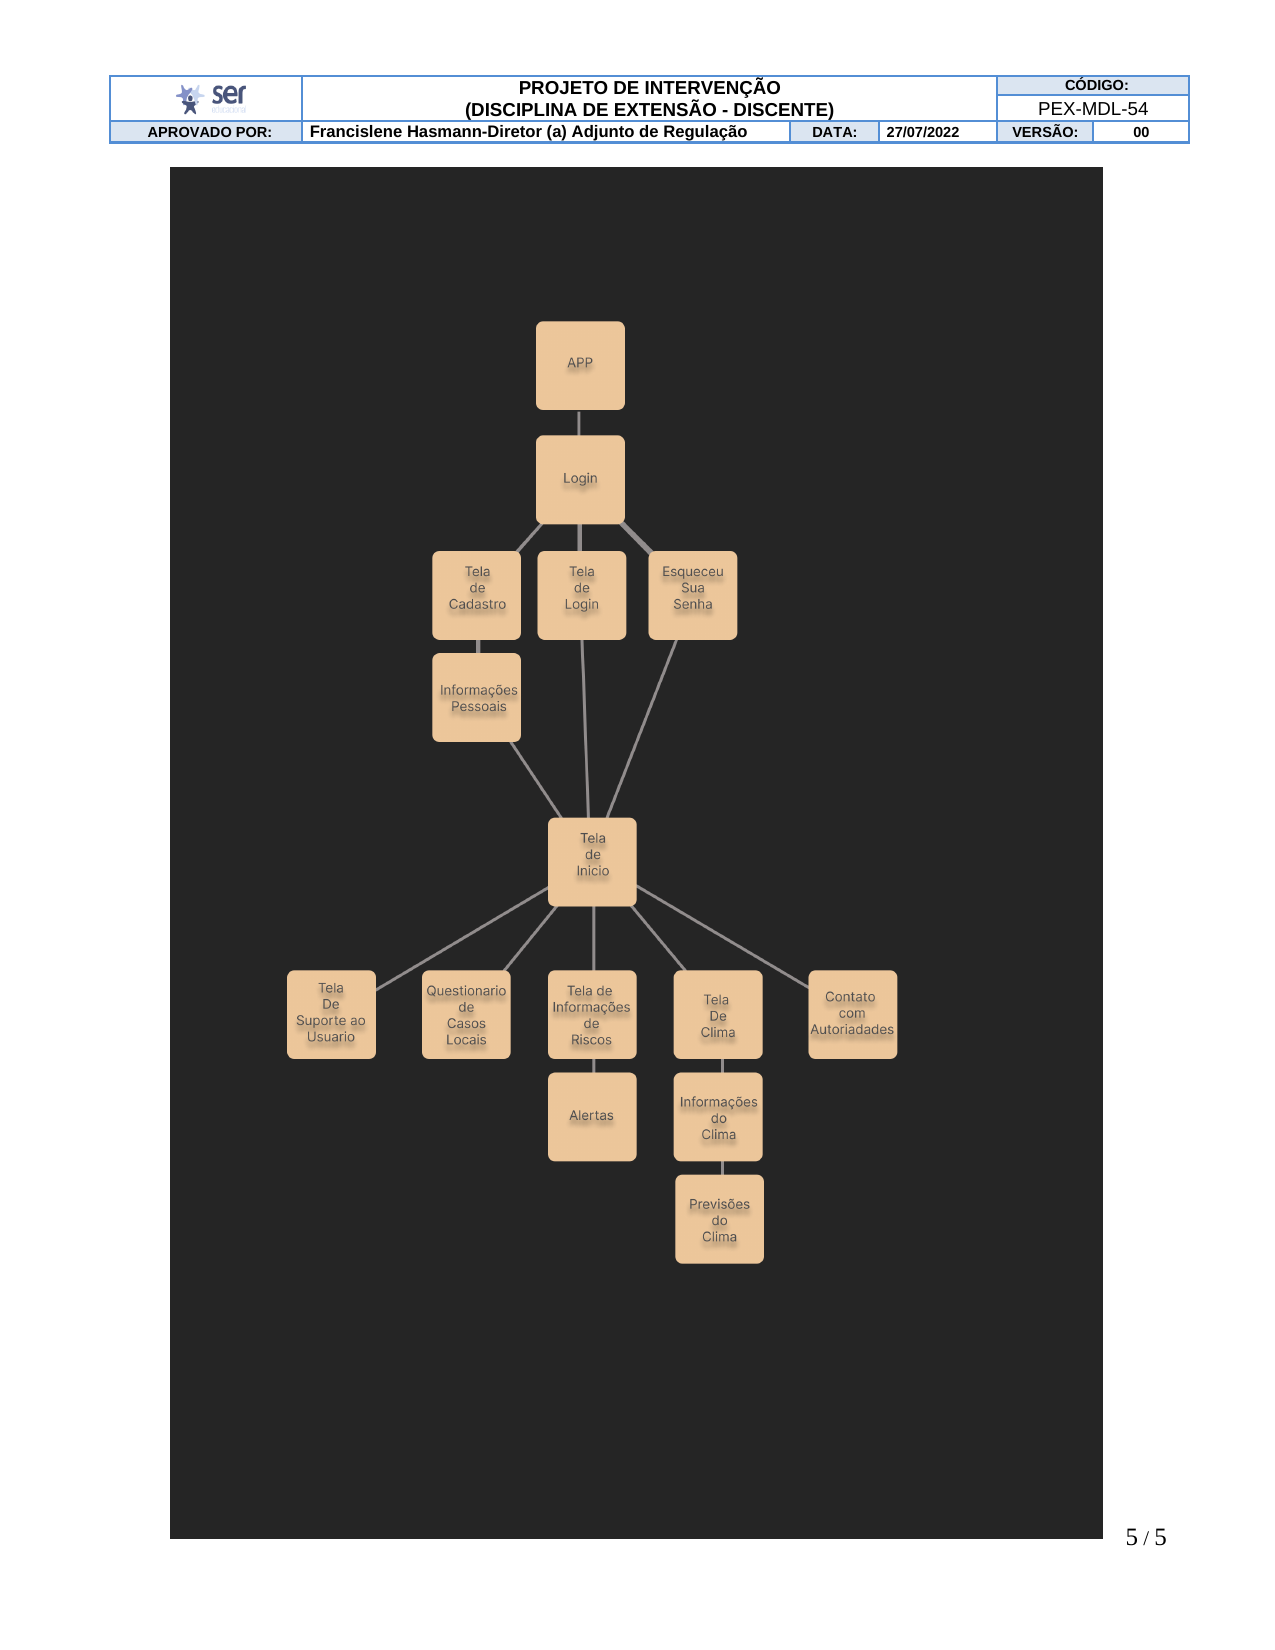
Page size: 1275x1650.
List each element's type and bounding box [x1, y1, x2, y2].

picture [170, 167, 1103, 1539]
picture [171, 81, 255, 116]
